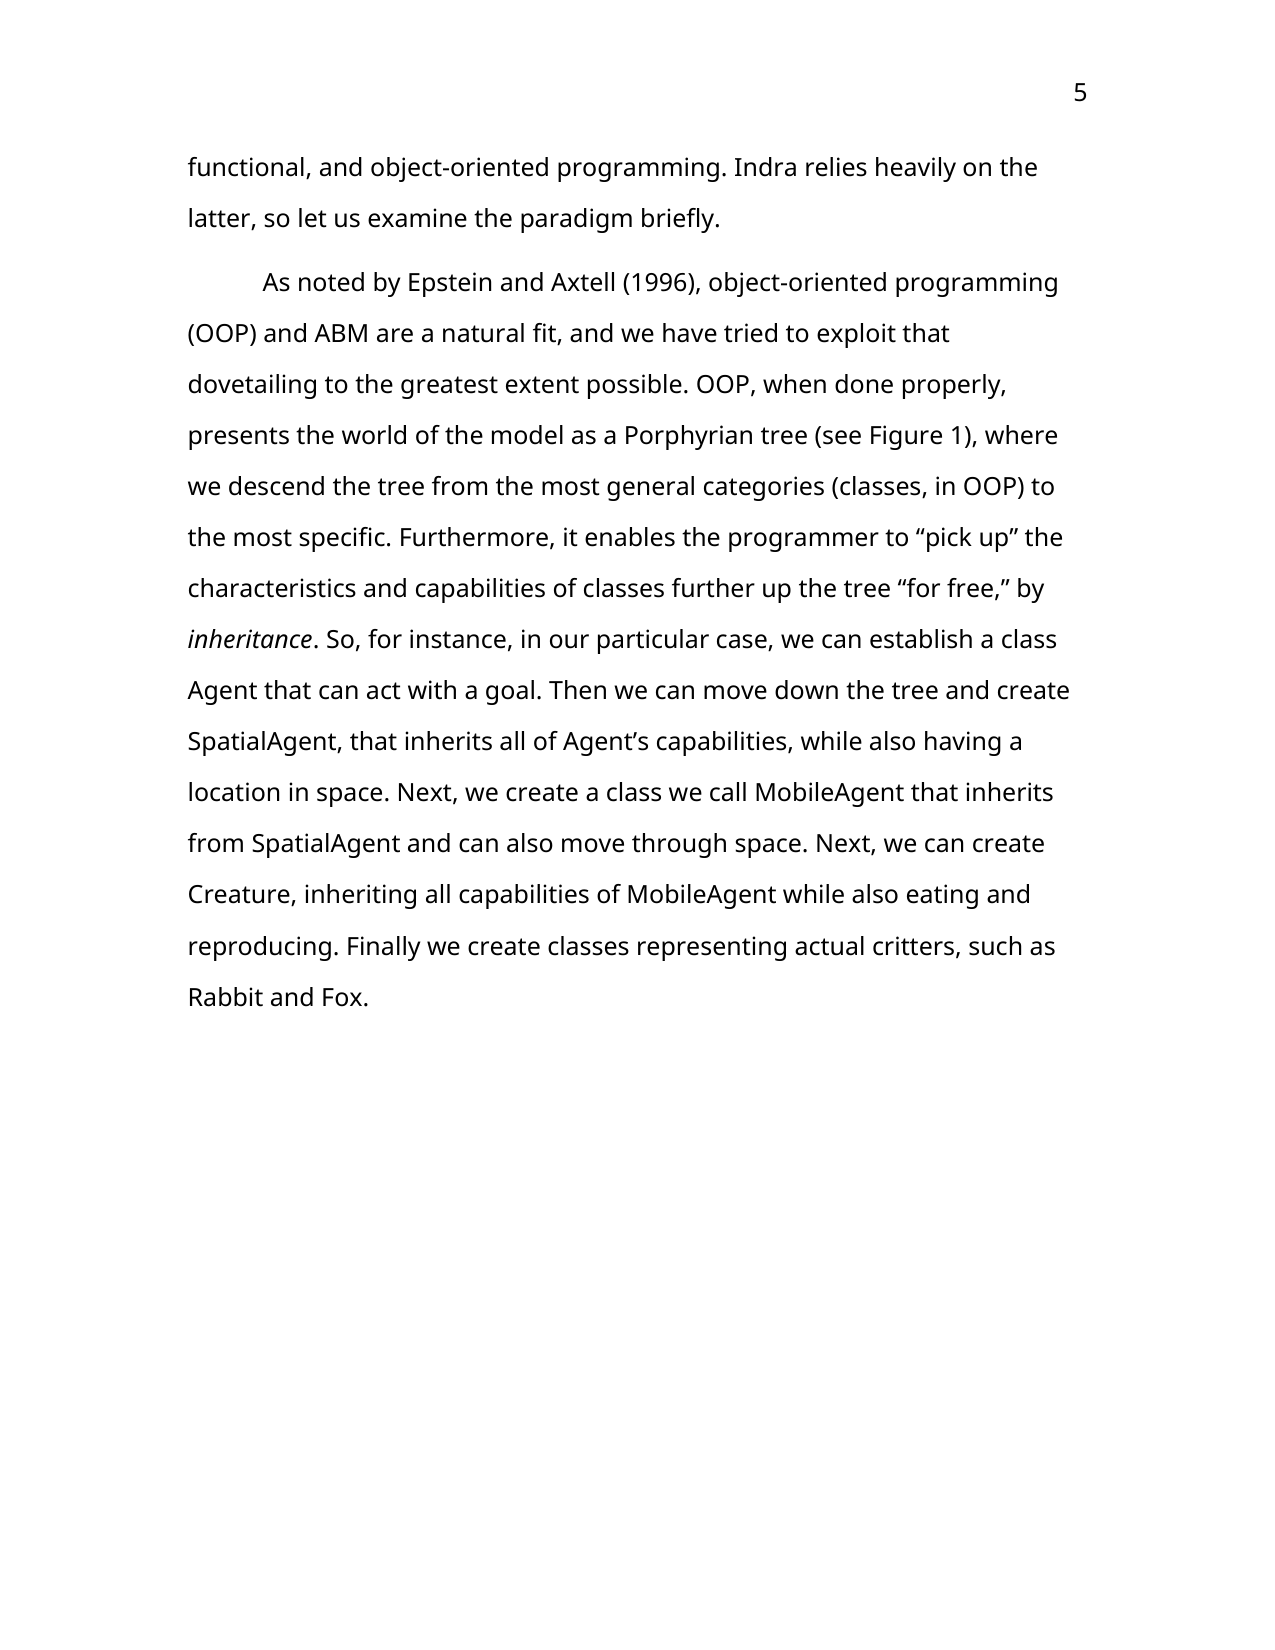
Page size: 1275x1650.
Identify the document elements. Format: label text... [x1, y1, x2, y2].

text As noted by Epstein and Axtell (1996), object-oriented programming (OOP) and ABM are a natural fit, and we have tried to exploit that dovetailing to the greatest extent possible. OOP, when done properly, presents the world of the model as a Porphyrian tree (see Figure 1), where we descend the tree from the most general categories (classes, in OOP) to the most specific. Furthermore, it enables the programmer to “pick up” the characteristics and capabilities of classes further up the tree “for free,” by inheritance. So, for instance, in our particular case, we can establish a class Agent that can act with a goal. Then we can move down the tree and create SpatialAgent, that inherits all of Agent’s capabilities, while also having a location in space. Next, we create a class we call MobileAgent that inherits from SpatialAgent and can also move through space. Next, we can create Creature, inheriting all capabilities of MobileAgent while also eating and reproducing. Finally we create classes representing actual critters, such as Rabbit and Fox. [187, 264, 1087, 1013]
